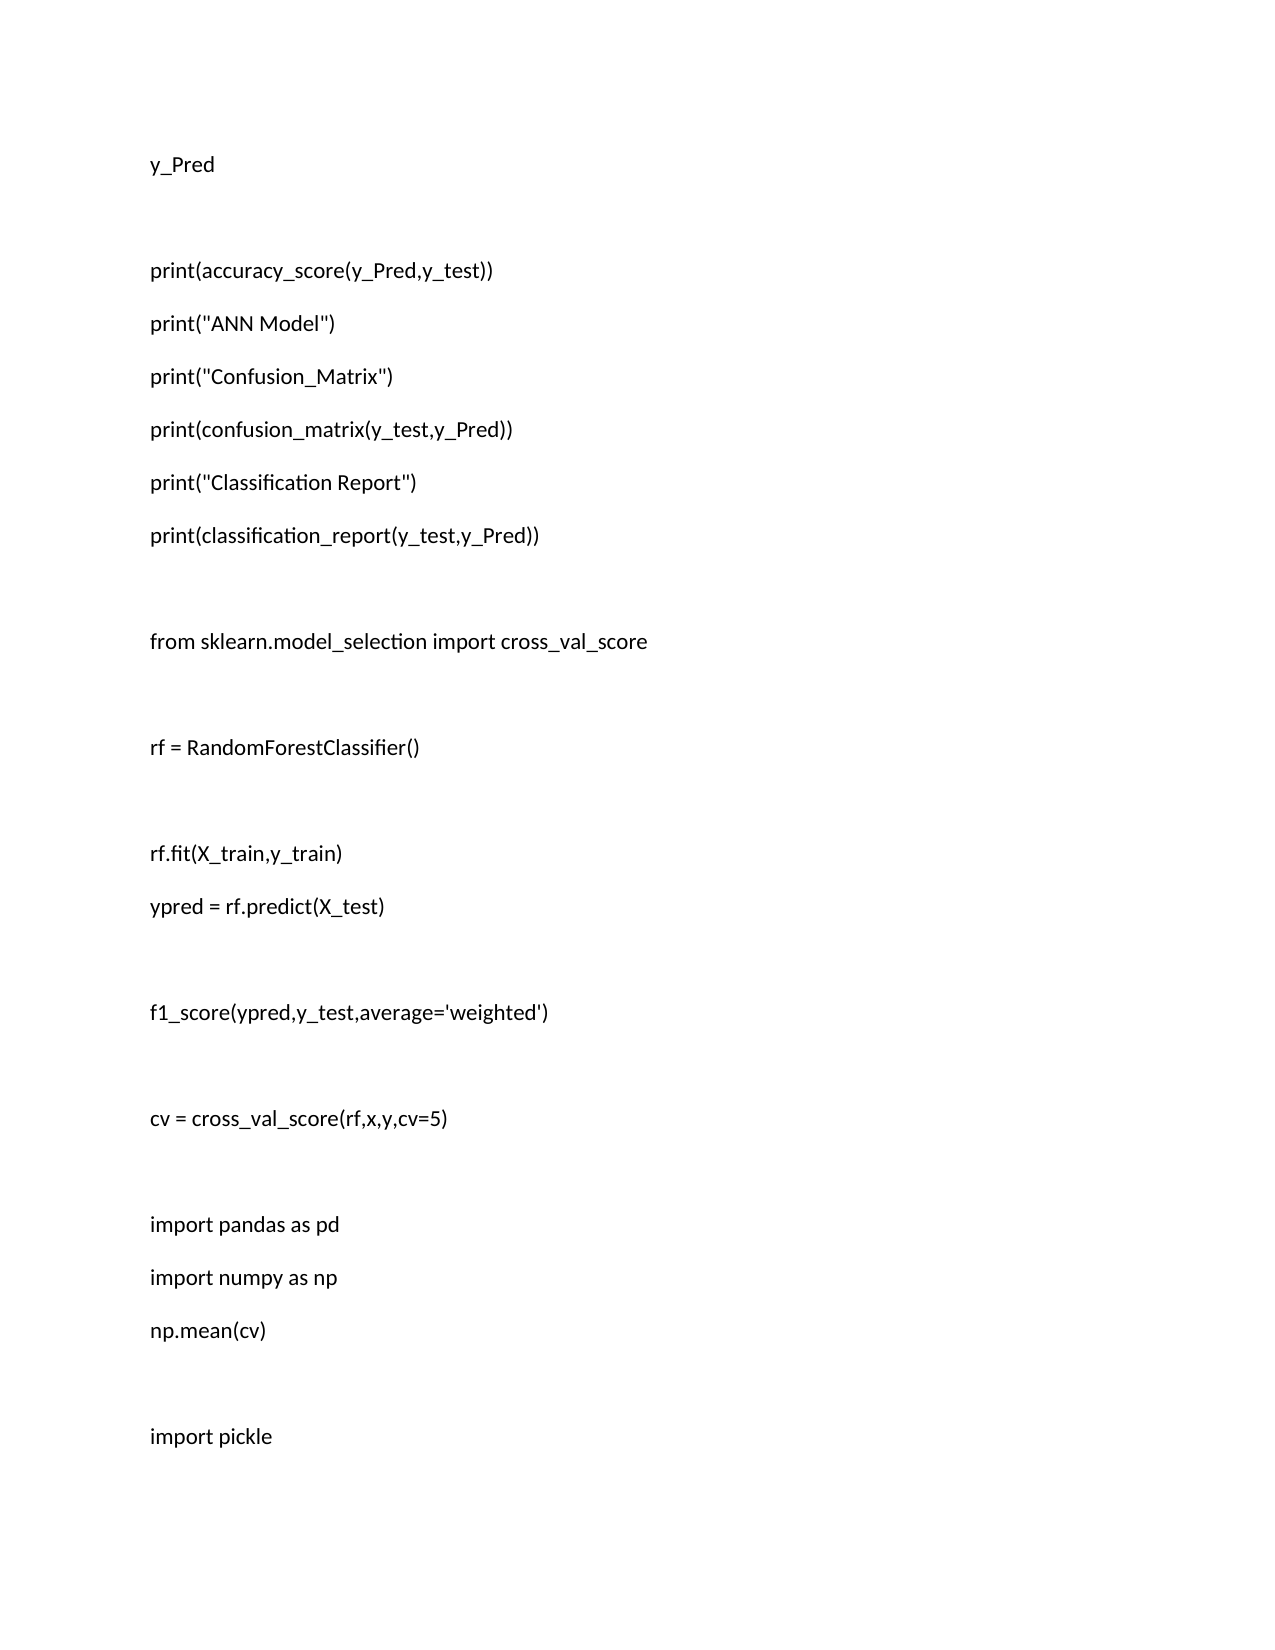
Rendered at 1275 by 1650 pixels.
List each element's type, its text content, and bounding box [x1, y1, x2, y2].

text rf.fit(X_train,y_train) [150, 839, 1125, 867]
text print(confusion_matrix(y_test,y_Pred)) [150, 415, 1125, 443]
text np.mean(cv) [150, 1316, 1125, 1344]
text print("ANN Model") [150, 309, 1125, 337]
text print(accuracy_score(y_Pred,y_test)) [150, 256, 1125, 284]
text import pandas as pd [150, 1210, 1125, 1238]
text f1_score(ypred,y_test,average='weighted') [150, 998, 1125, 1026]
text ypred = rf.predict(X_test) [150, 892, 1125, 920]
text rf = RandomForestClassifier() [150, 733, 1125, 761]
text import pickle [150, 1422, 1125, 1451]
text print("Classification Report") [150, 468, 1125, 496]
text print(classification_report(y_test,y_Pred)) [150, 521, 1125, 549]
text import numpy as np [150, 1263, 1125, 1291]
text from sklearn.model_selection import cross_val_score [150, 627, 1125, 655]
text y_Pred [150, 150, 1125, 178]
text print("Confusion_Matrix") [150, 362, 1125, 390]
text cv = cross_val_score(rf,x,y,cv=5) [150, 1104, 1125, 1132]
